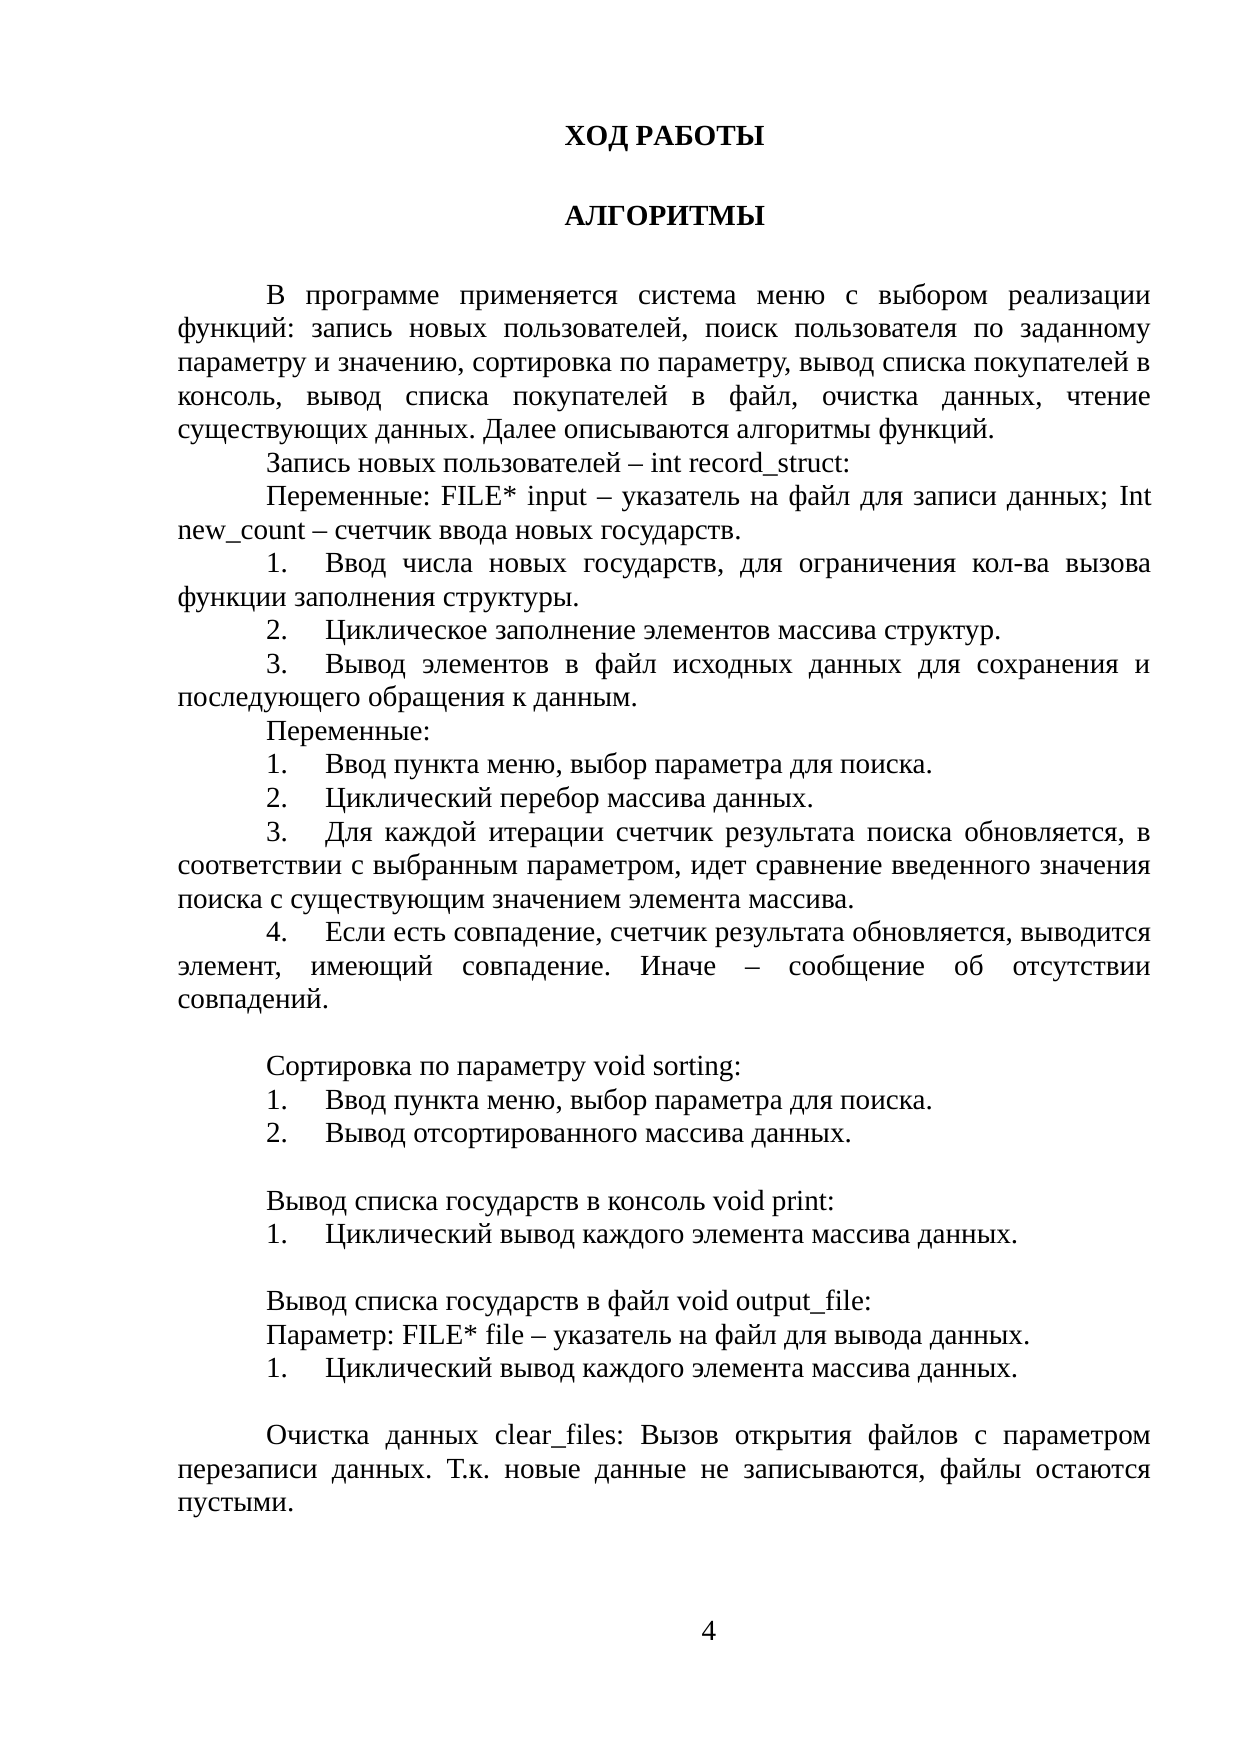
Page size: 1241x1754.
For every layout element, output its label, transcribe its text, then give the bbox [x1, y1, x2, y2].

list Переменные: [177, 713, 1152, 747]
list Для каждой итерации счетчик результата поиска обновляется, в соответствии с выбранным параметром, идет сравнение введенного значения поиска с существующим значением элемента массива. [177, 814, 1152, 914]
list Ввод числа новых государств, для ограничения кол-ва вызова функции заполнения структуры. [177, 545, 1152, 612]
text Запись новых пользователей – int record_struct: [177, 445, 1152, 478]
list Ввод пункта меню, выбор параметра для поиска. [177, 747, 1152, 780]
list Циклическое заполнение элементов массива структур. [177, 612, 1152, 646]
text Ход работы [177, 118, 1152, 152]
list Ввод пункта меню, выбор параметра для поиска. [177, 1082, 1152, 1116]
text Вывод списка государств в файл void output_file: [177, 1283, 1152, 1317]
list Циклический вывод каждого элемента массива данных. [177, 1350, 1152, 1384]
list Циклический перебор массива данных. [177, 780, 1152, 814]
text Очистка данных clear_files: Вызов открытия файлов с параметром перезаписи данных. Т.к. новые данные не записываются, файлы остаются пустыми. [177, 1417, 1152, 1518]
text В программе применяется система меню с выбором реализации функций: запись новых пользователей, поиск пользователя по заданному параметру и значению, сортировка по параметру, вывод списка покупателей в консоль, вывод списка покупателей в файл, очистка данных, чтение существующих данных. Далее описываются алгоритмы функций. [177, 277, 1152, 445]
text Параметр: FILE* file – указатель на файл для вывода данных. [177, 1317, 1152, 1350]
text Вывод списка государств в консоль void print: [177, 1183, 1152, 1216]
text Переменные: FILE* input – указатель на файл для записи данных; Int new_count – счетчик ввода новых государств. [177, 478, 1152, 545]
list Вывод отсортированного массива данных. [177, 1116, 1152, 1149]
text Алгоритмы [177, 198, 1152, 231]
list Вывод элементов в файл исходных данных для сохранения и последующего обращения к данным. [177, 646, 1152, 713]
text Сортировка по параметру void sorting: [177, 1048, 1152, 1082]
list Если есть совпадение, счетчик результата обновляется, выводится элемент, имеющий совпадение. Иначе – сообщение об отсутствии совпадений. [177, 914, 1152, 1015]
list Циклический вывод каждого элемента массива данных. [177, 1216, 1152, 1250]
